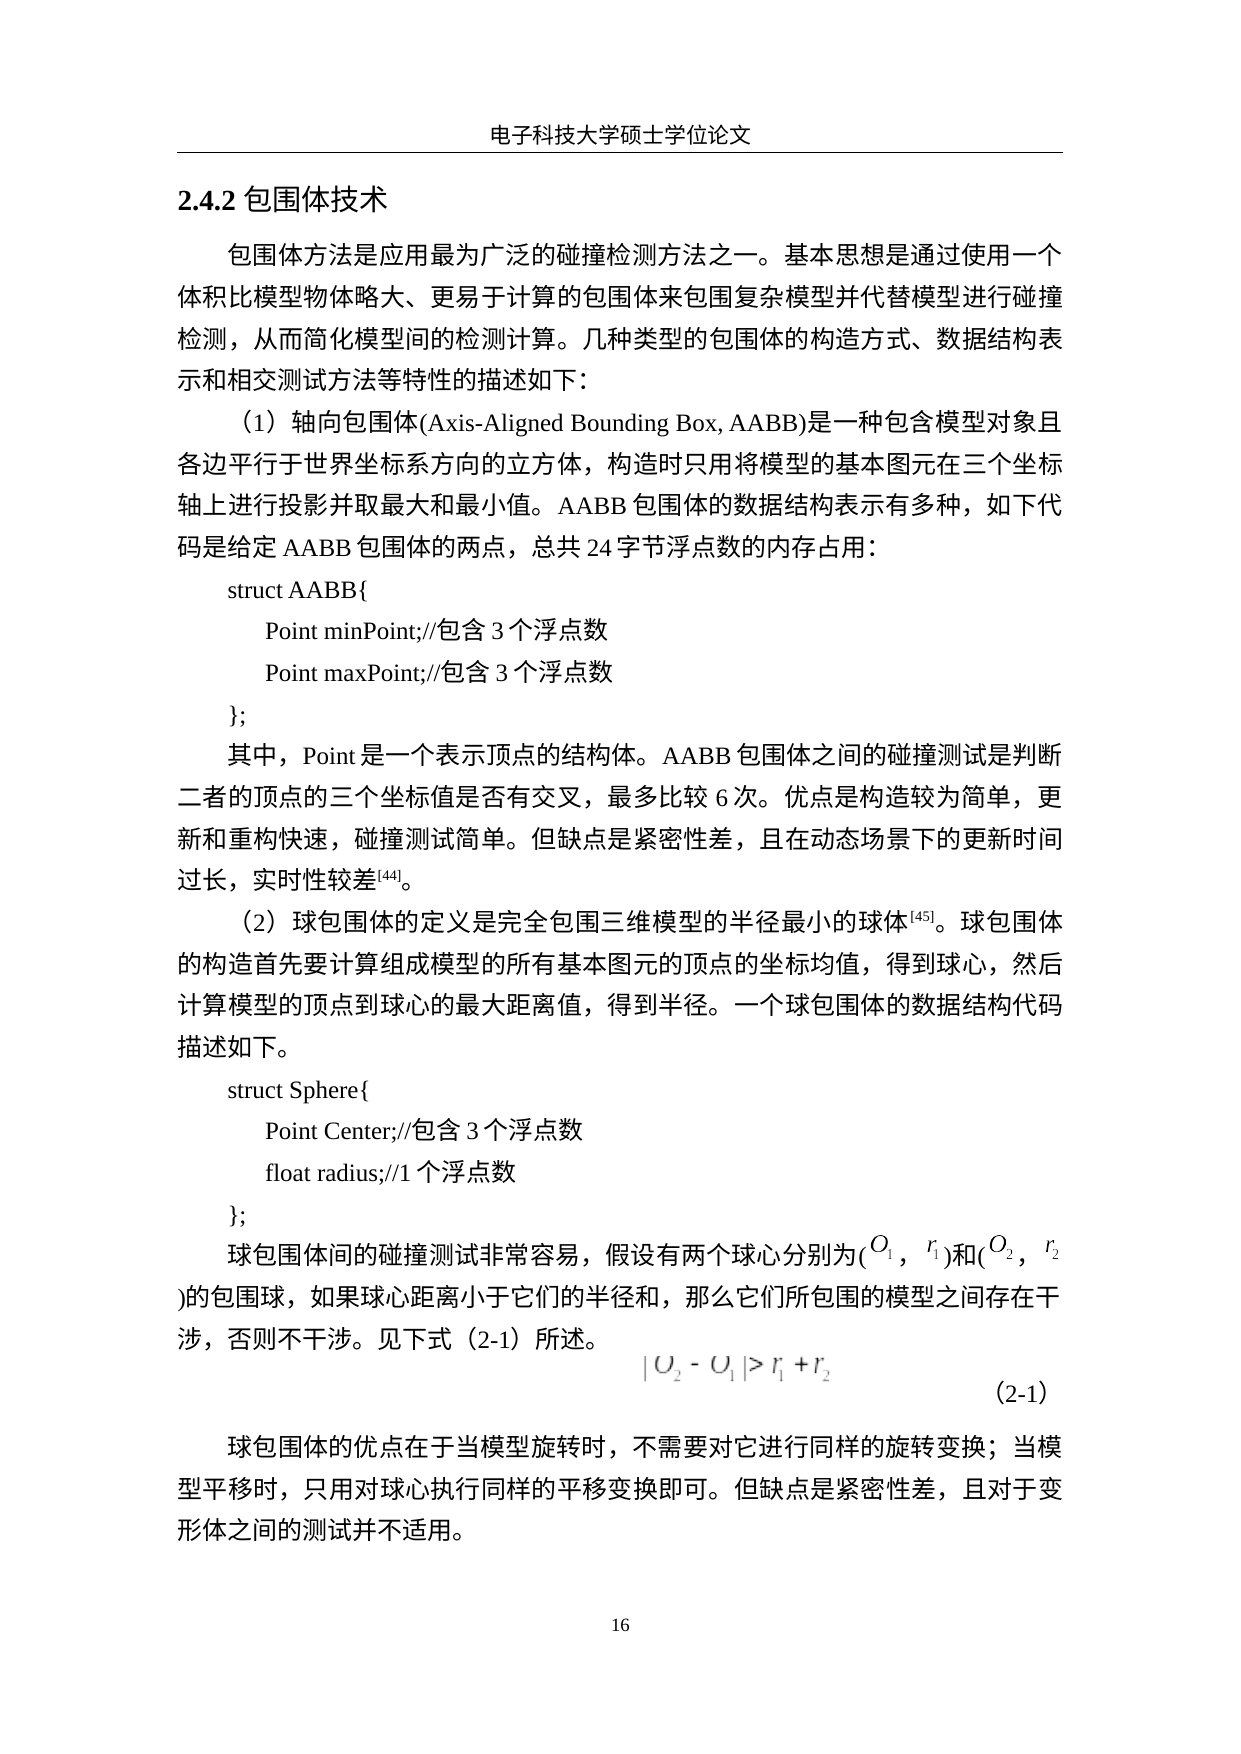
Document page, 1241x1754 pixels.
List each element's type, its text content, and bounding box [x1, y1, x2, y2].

text 2.4.2 包围体技术 [177, 177, 1063, 219]
text （2-1） [177, 1369, 1063, 1411]
text struct AABB{ [177, 565, 1063, 606]
text Point maxPoint;//包含3个浮点数 [177, 648, 1063, 690]
text 其中，Point是一个表示顶点的结构体。AABB包围体之间的碰撞测试是判断二者的顶点的三个坐标值是否有交叉，最多比较6次。优点是构造较为简单，更新和重构快速，碰撞测试简单。但缺点是紧密性差，且在动态场景下的更新时间过长，实时性较差[44]。 [177, 731, 1063, 898]
text （1）轴向包围体(Axis-Aligned Bounding Box, AABB)是一种包含模型对象且各边平行于世界坐标系方向的立方体，构造时只用将模型的基本图元在三个坐标轴上进行投影并取最大和最小值。AABB包围体的数据结构表示有多种，如下代码是给定AABB包围体的两点，总共24字节浮点数的内存占用： [177, 398, 1063, 565]
text 球包围体间的碰撞测试非常容易，假设有两个球心分别为(，)和(，)的包围球，如果球心距离小于它们的半径和，那么它们所包围的模型之间存在干涉，否则不干涉。见下式（2-1）所述。 [177, 1231, 1063, 1356]
text Point Center;//包含3个浮点数 [177, 1106, 1063, 1148]
text struct Sphere{ [177, 1065, 1063, 1106]
text }; [177, 690, 1063, 731]
text 球包围体的优点在于当模型旋转时，不需要对它进行同样的旋转变换；当模型平移时，只用对球心执行同样的平移变换即可。但缺点是紧密性差，且对于变形体之间的测试并不适用。 [177, 1423, 1063, 1548]
text }; [177, 1190, 1063, 1231]
text 包围体方法是应用最为广泛的碰撞检测方法之一。基本思想是通过使用一个体积比模型物体略大、更易于计算的包围体来包围复杂模型并代替模型进行碰撞检测，从而简化模型间的检测计算。几种类型的包围体的构造方式、数据结构表示和相交测试方法等特性的描述如下： [177, 231, 1063, 398]
text （2）球包围体的定义是完全包围三维模型的半径最小的球体[45]。球包围体的构造首先要计算组成模型的所有基本图元的顶点的坐标均值，得到球心，然后计算模型的顶点到球心的最大距离值，得到半径。一个球包围体的数据结构代码描述如下。 [177, 898, 1063, 1065]
text float radius;//1个浮点数 [177, 1148, 1063, 1190]
text Point minPoint;//包含3个浮点数 [177, 606, 1063, 648]
